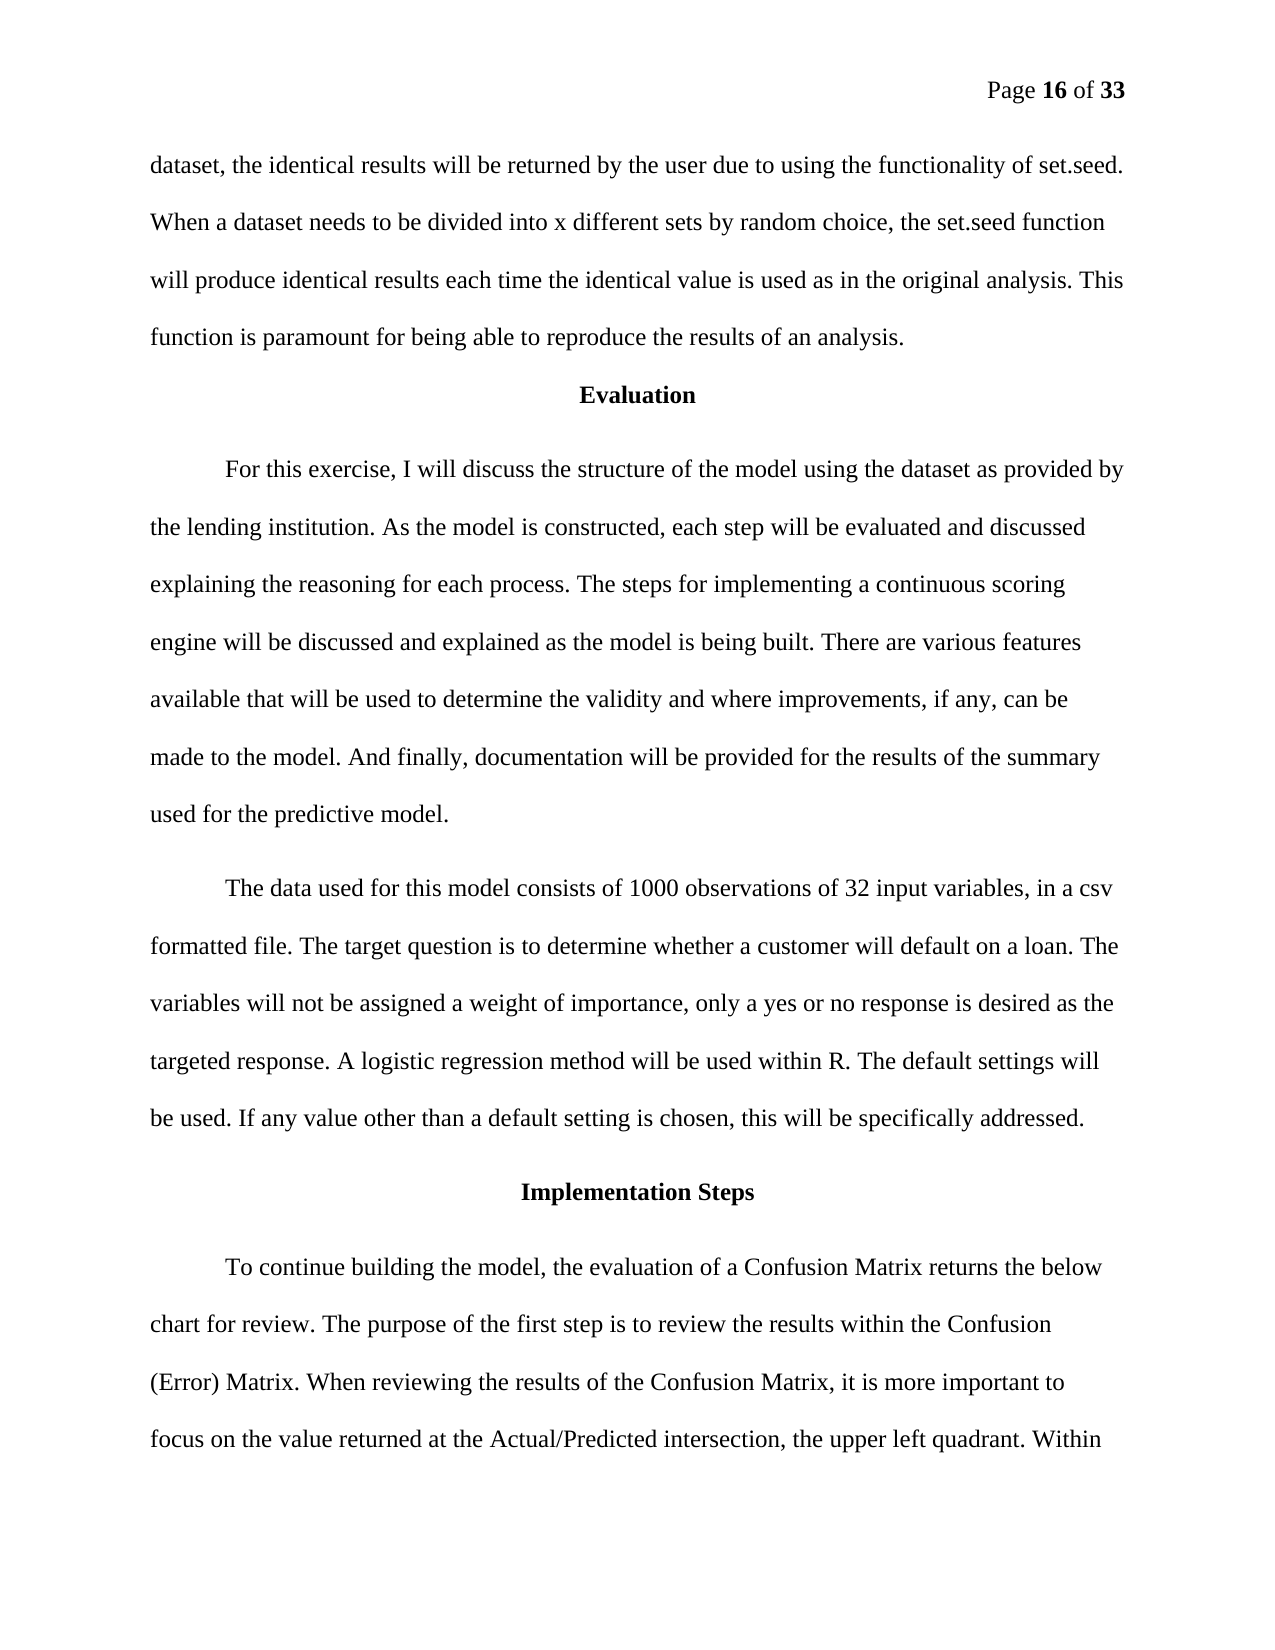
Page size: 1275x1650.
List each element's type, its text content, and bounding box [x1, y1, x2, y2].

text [150, 150, 1125, 351]
text For this exercise, I will discuss the structure of the model using the dataset as provided by the lending institution. As the model is constructed, each step will be evaluated and discussed explaining the reasoning for each process. The steps for implementing a continuous scoring engine will be discussed and explained as the model is being built. There are various features available that will be used to determine the validity and where improvements, if any, can be made to the model. And finally, documentation will be provided for the results of the summary used for the predictive model. [150, 454, 1125, 828]
text Evaluation [150, 380, 1125, 409]
text The data used for this model consists of 1000 observations of 32 input variables, in a csv formatted file. The target question is to determine whether a customer will default on a loan. The variables will not be assigned a weight of importance, only a yes or no response is desired as the targeted response. A logistic regression method will be used within R. The default settings will be used. If any value other than a default setting is chosen, this will be specifically addressed. [150, 873, 1125, 1132]
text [150, 1252, 1125, 1453]
text Implementation Steps [150, 1177, 1125, 1206]
